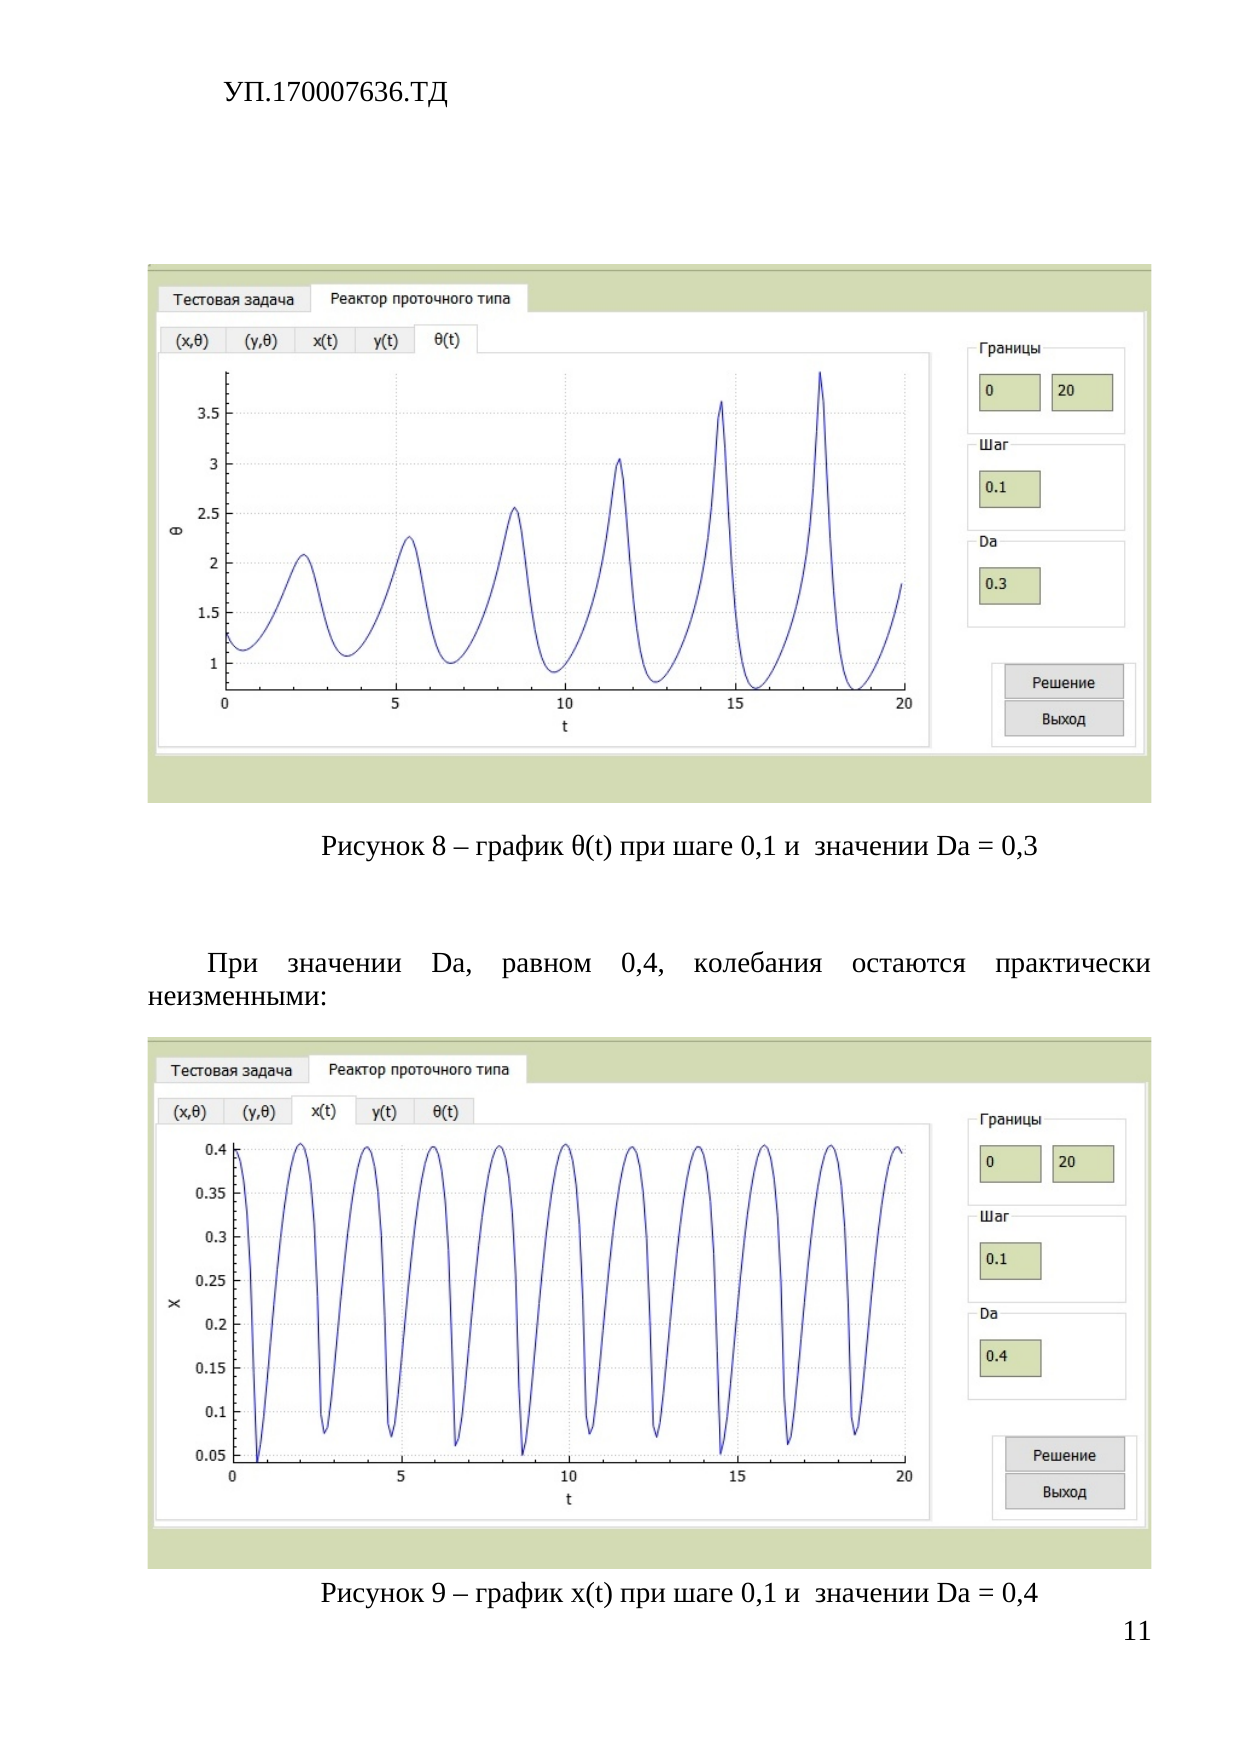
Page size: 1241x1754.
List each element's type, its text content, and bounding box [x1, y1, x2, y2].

picture [147, 264, 1152, 803]
picture [147, 1037, 1152, 1569]
text Рисунок 8 – график θ(t) при шаге 0,1 и значении Da = 0,3 [148, 828, 1152, 861]
text Рисунок 9 – график x(t) при шаге 0,1 и значении Da = 0,4 [148, 1575, 1152, 1608]
text При значении Da, равном 0,4, колебания остаются практически неизменными: [148, 945, 1152, 1012]
